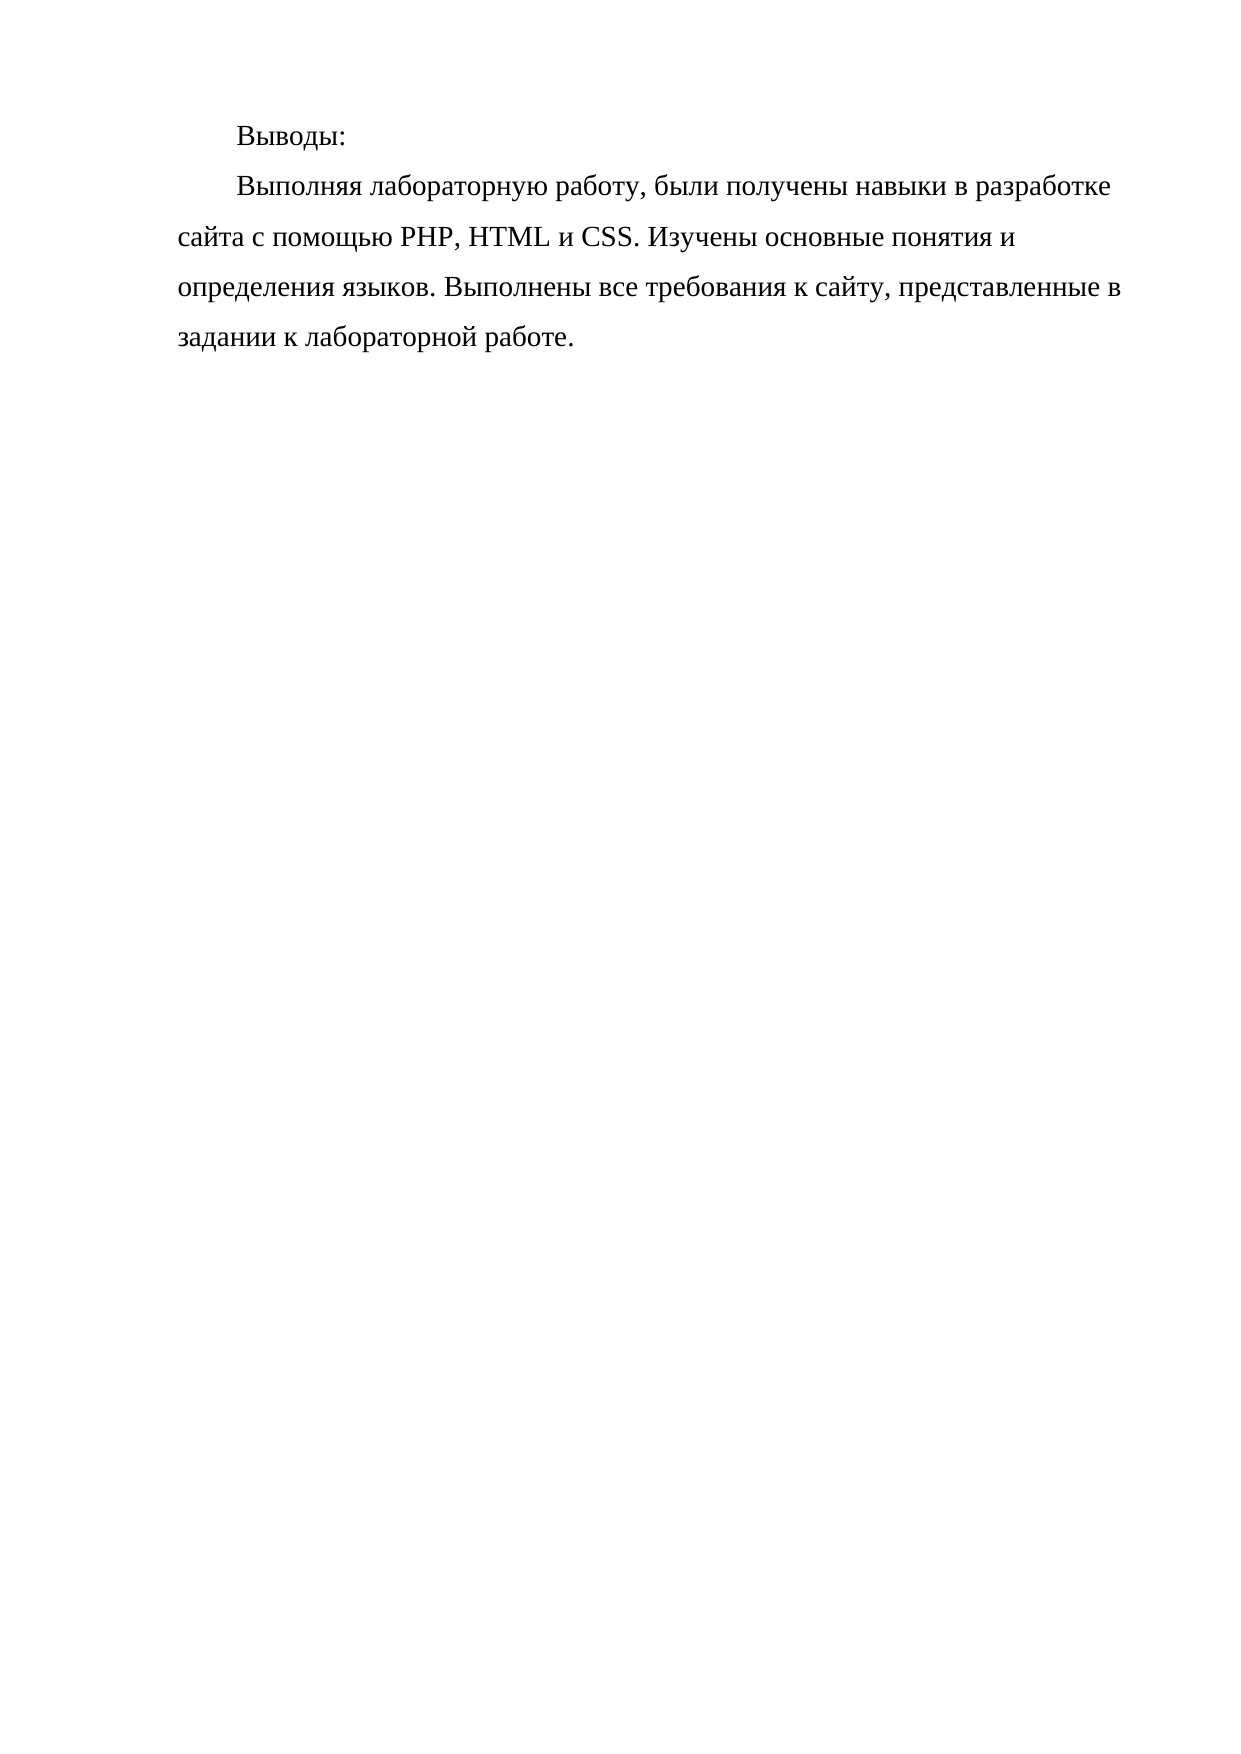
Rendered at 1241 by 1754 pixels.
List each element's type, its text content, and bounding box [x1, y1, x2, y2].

text Выводы: [177, 118, 1152, 152]
text Выполняя лабораторную работу, были получены навыки в разработке сайта с помощью PHP, HTML и CSS. Изучены основные понятия и определения языков. Выполнены все требования к сайту, представленные в задании к лабораторной работе. [177, 168, 1152, 353]
